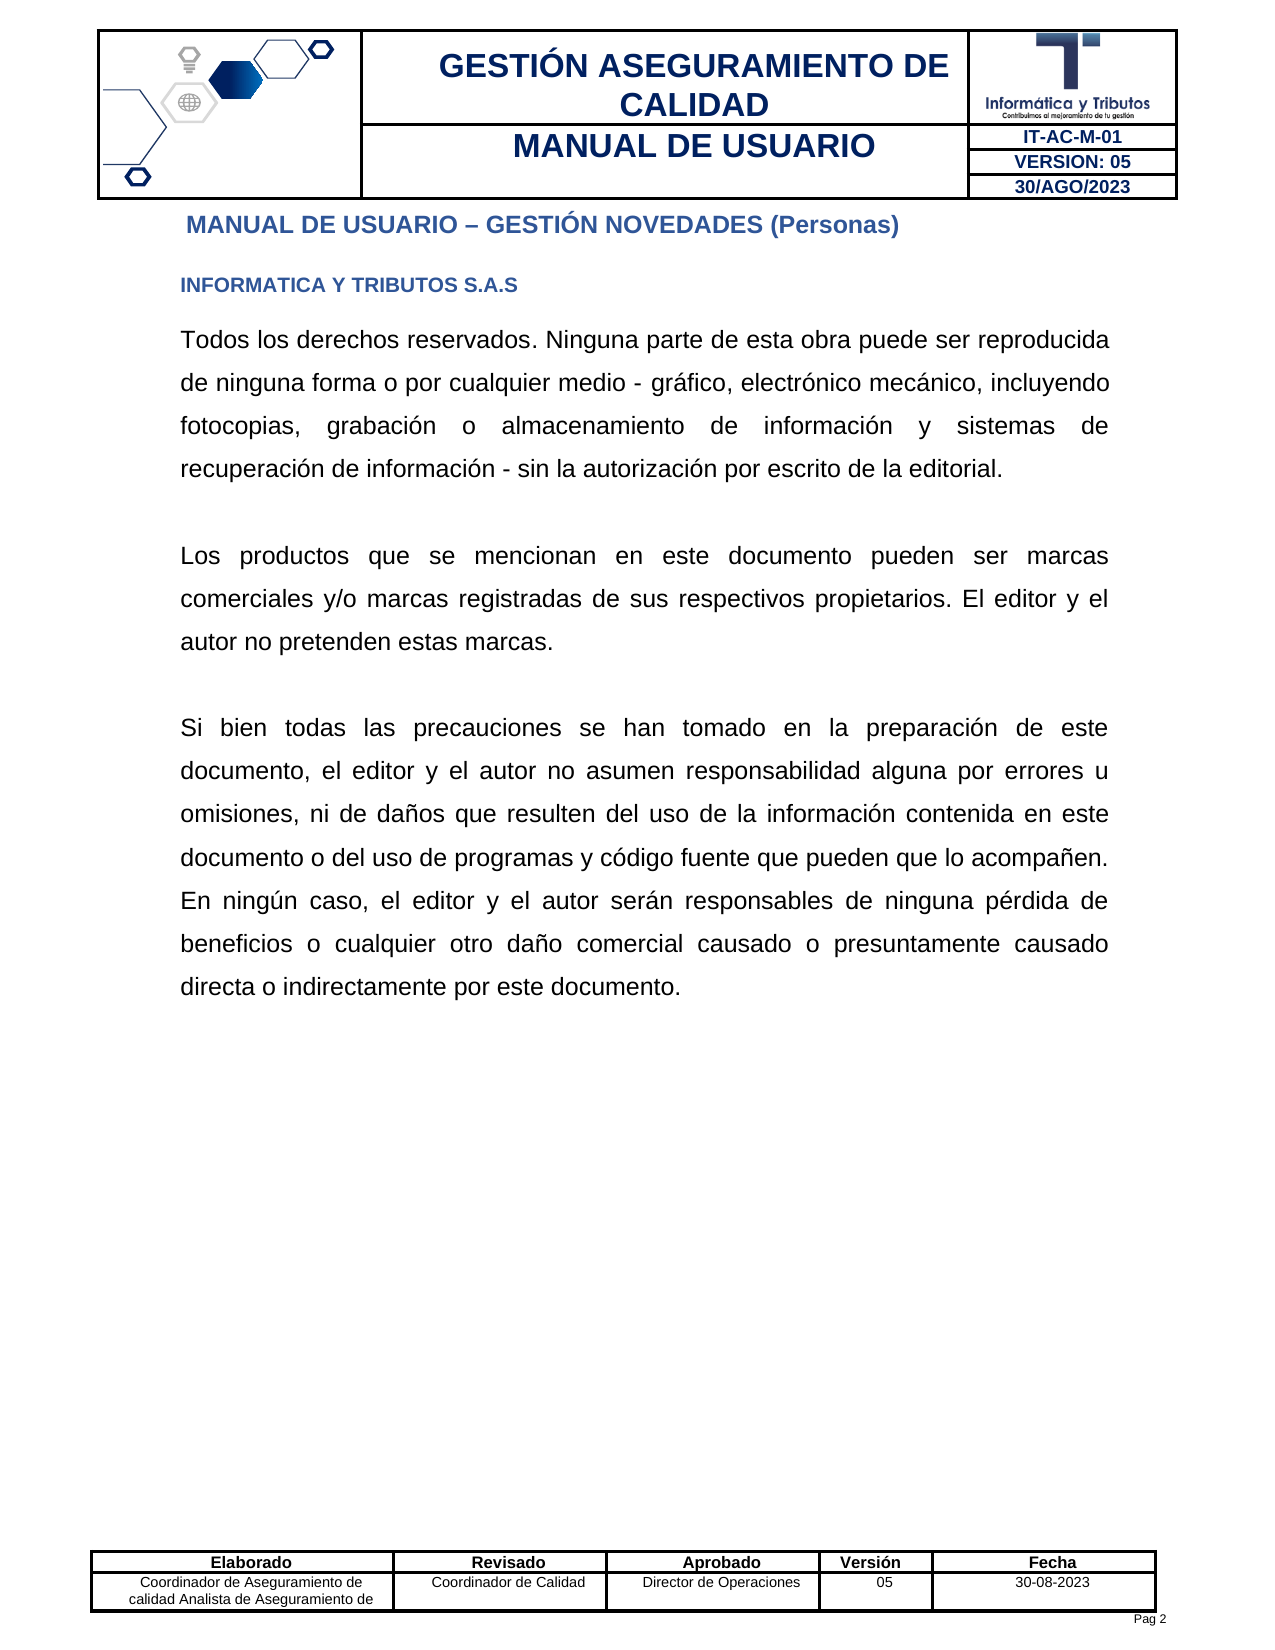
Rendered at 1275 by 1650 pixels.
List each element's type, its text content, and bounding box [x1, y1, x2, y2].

text INFORMATICA Y TRIBUTOS S.A.S [165, 272, 1134, 296]
text MANUAL DE USUARIO – GESTIÓN NOVEDADES (Personas) [186, 210, 1134, 239]
text Todos los derechos reservados. Ninguna parte de esta obra puede ser reproducida de ninguna forma o por cualquier medio - gráfico, electrónico mecánico, incluyendo fotocopias, grabación o almacenamiento de información y sistemas de recuperación de información - sin la autorización por escrito de la editorial. [180, 325, 1110, 483]
text Los productos que se mencionan en este documento pueden ser marcas comerciales y/o marcas registradas de sus respectivos propietarios. El editor y el autor no pretenden estas marcas. [180, 541, 1110, 656]
picture [985, 32, 1150, 120]
text Si bien todas las precauciones se han tomado en la preparación de este documento, el editor y el autor no asumen responsabilidad alguna por errores u omisiones, ni de daños que resulten del uso de la información contenida en este documento o del uso de programas y código fuente que pueden que lo acompañen. En ningún caso, el editor y el autor serán responsables de ninguna pérdida de beneficios o cualquier otro daño comercial causado o presuntamente causado directa o indirectamente por este documento. [180, 713, 1110, 1001]
